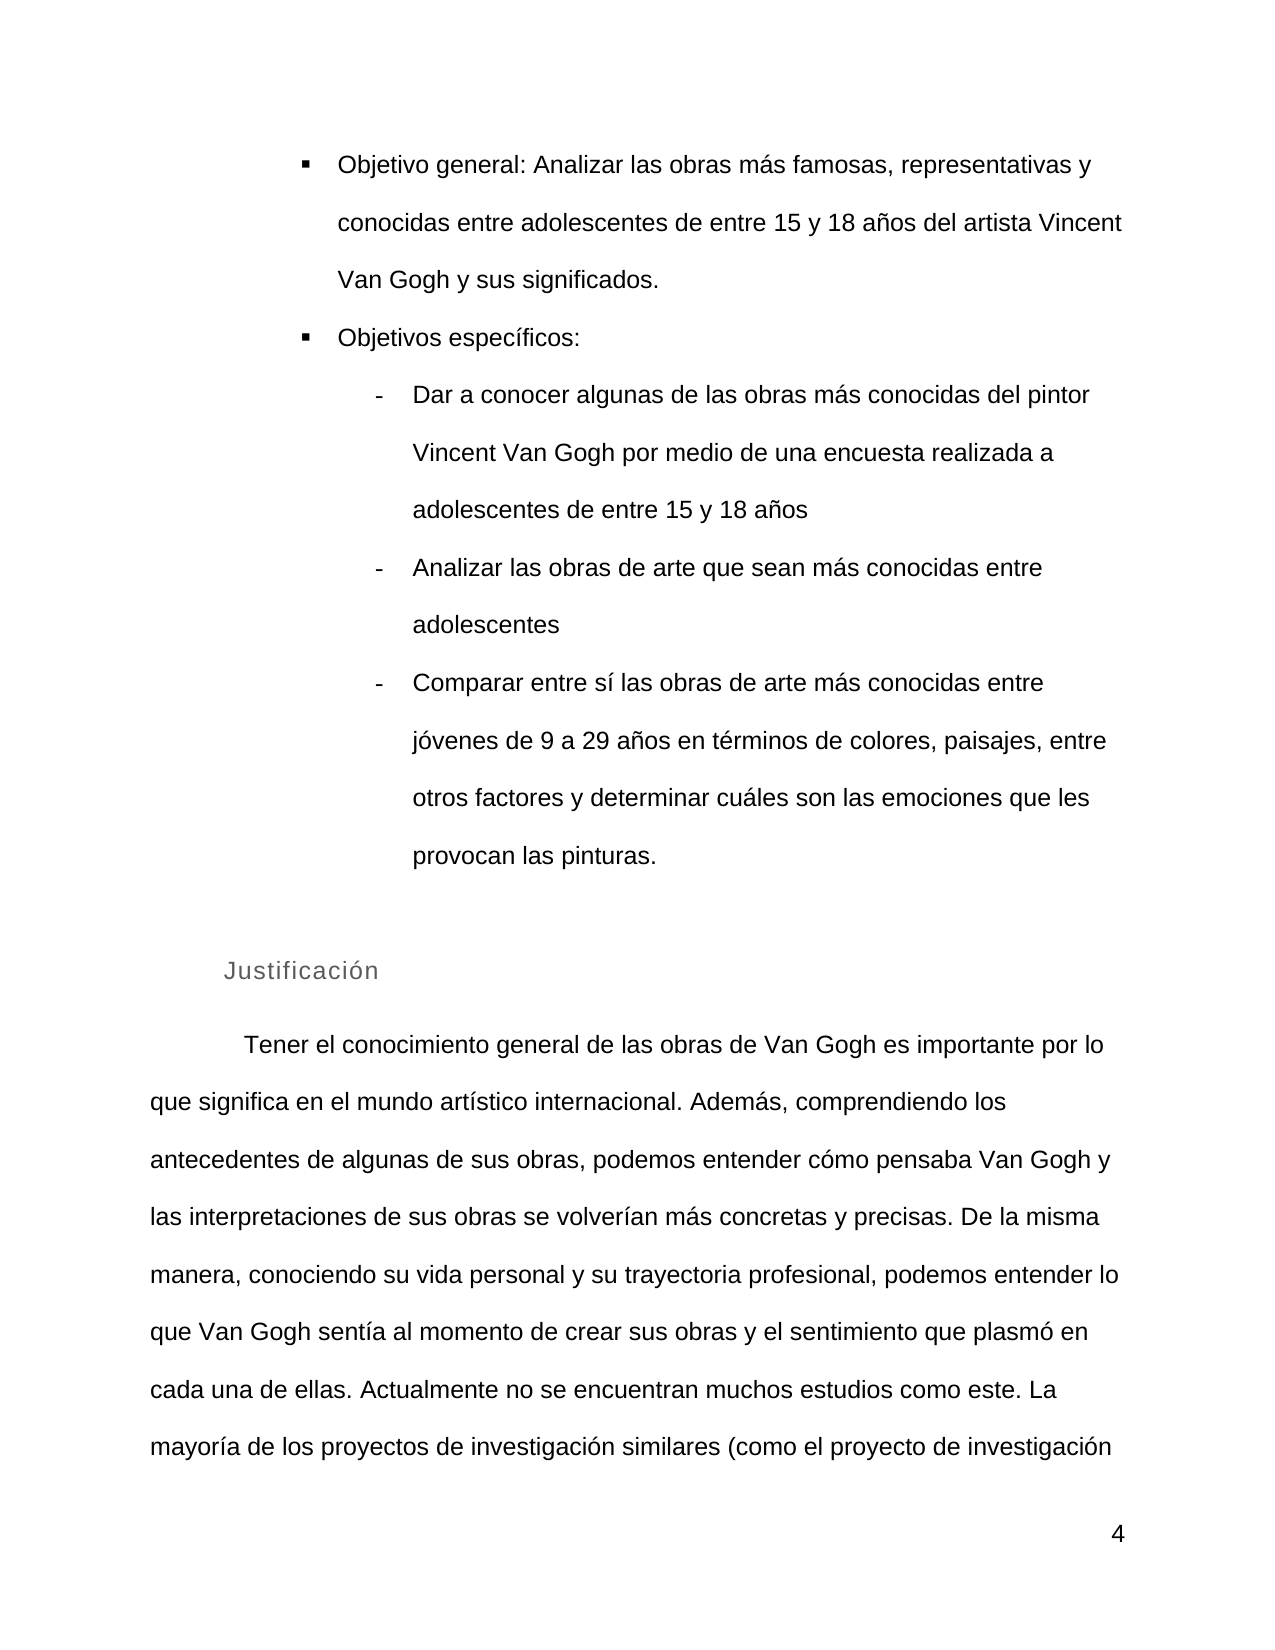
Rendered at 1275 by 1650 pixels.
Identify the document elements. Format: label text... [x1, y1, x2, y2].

subtitle Justificación [150, 956, 1125, 984]
list Objetivos específicos: [300, 323, 1125, 351]
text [150, 1030, 1125, 1461]
list Dar a conocer algunas de las obras más conocidas del pintor Vincent Van Gogh por medio de una encuesta realizada a adolescentes de entre 15 y 18 años [375, 380, 1125, 524]
list Analizar las obras de arte que sean más conocidas entre adolescentes [375, 553, 1125, 639]
list Comparar entre sí las obras de arte más conocidas entre jóvenes de 9 a 29 años en términos de colores, paisajes, entre otros factores y determinar cuáles son las emociones que les provocan las pinturas. [375, 668, 1125, 869]
list Objetivo general: Analizar las obras más famosas, representativas y conocidas entre adolescentes de entre 15 y 18 años del artista Vincent Van Gogh y sus significados. [300, 150, 1125, 294]
